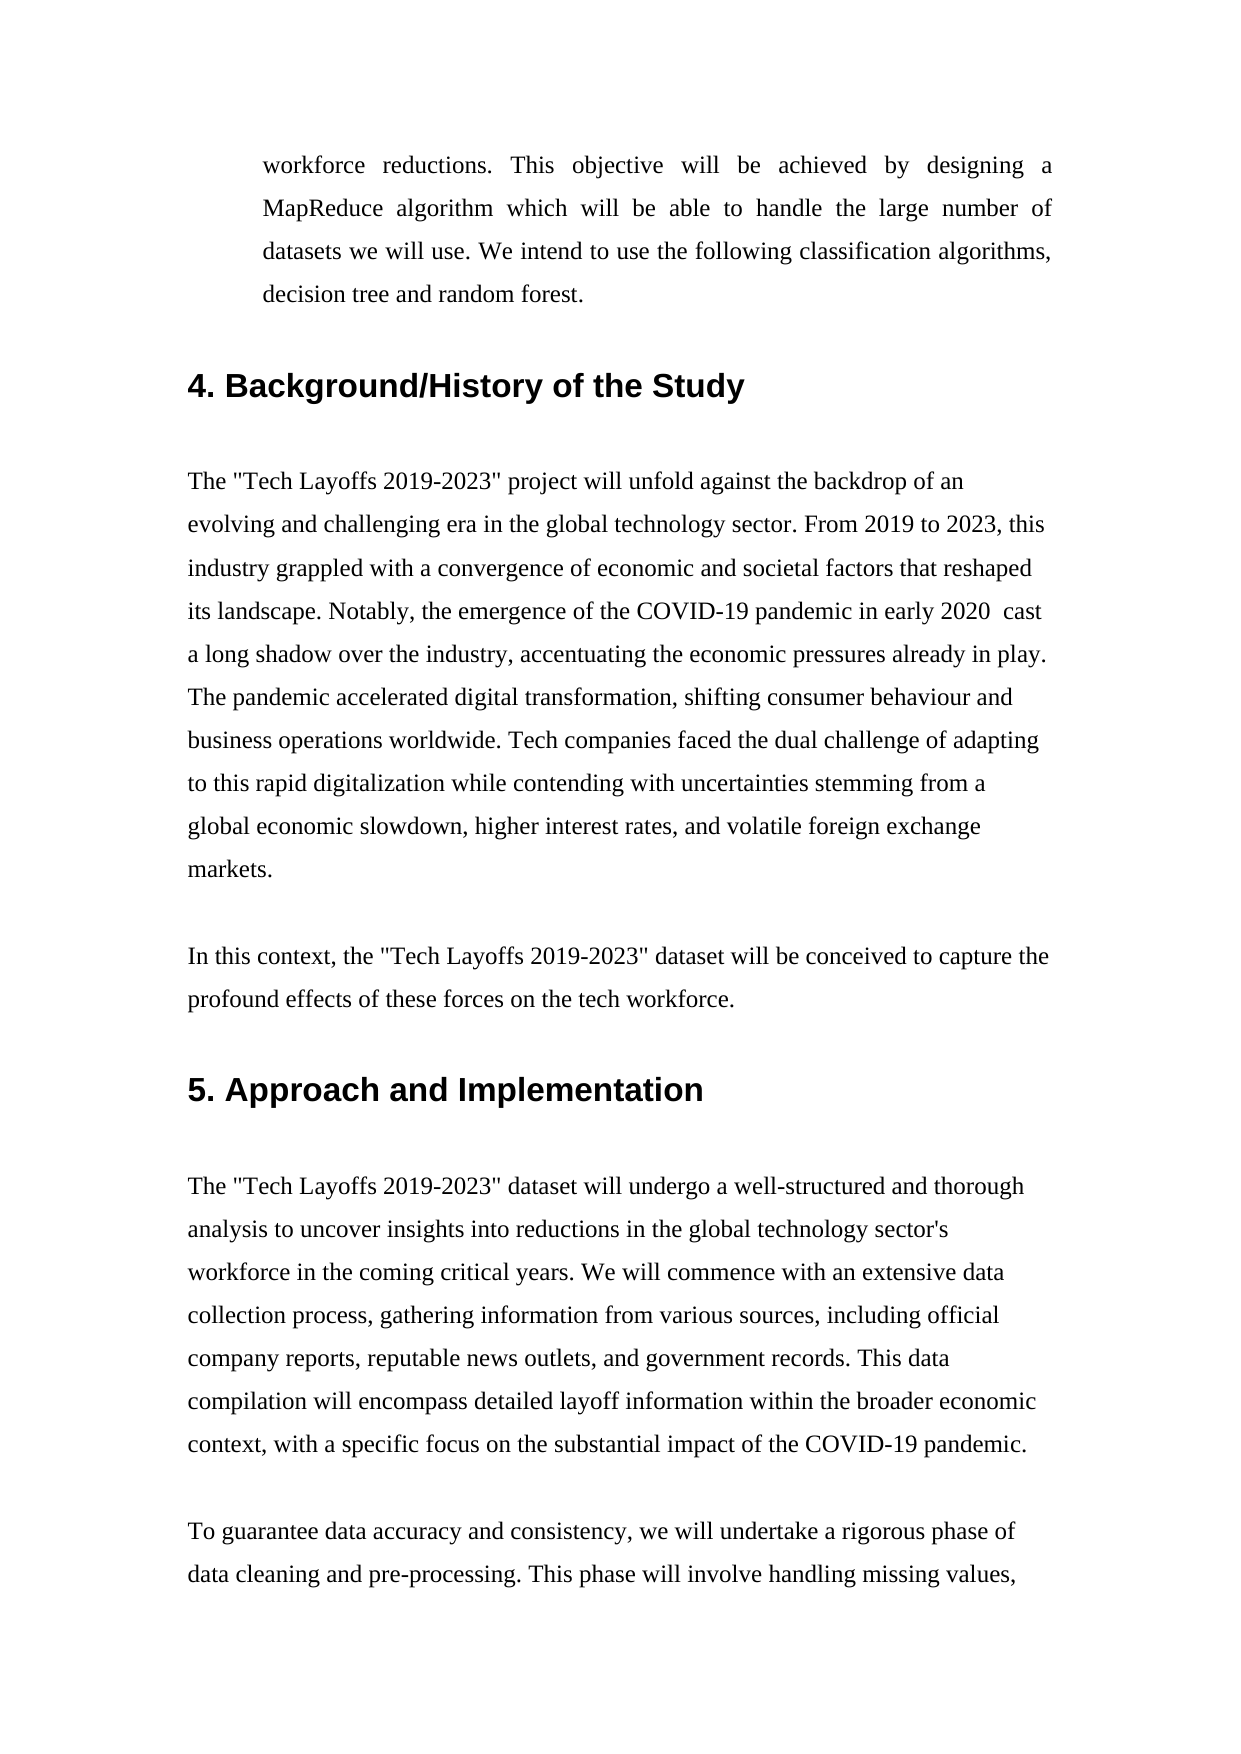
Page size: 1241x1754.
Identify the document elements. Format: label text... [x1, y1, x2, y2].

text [187, 1516, 1053, 1588]
text 4. Background/History of the Study [187, 366, 1053, 404]
text The "Tech Layoffs 2019-2023" project will unfold against the backdrop of an evolving and challenging era in the global technology sector. From 2019 to 2023, this industry grappled with a convergence of economic and societal factors that reshaped its landscape. Notably, the emergence of the COVID-19 pandemic in early 2020 cast a long shadow over the industry, accentuating the economic pressures already in play. The pandemic accelerated digital transformation, shifting consumer behaviour and business operations worldwide. Tech companies faced the dual challenge of adapting to this rapid digitalization while contending with uncertainties stemming from a global economic slowdown, higher interest rates, and volatile foreign exchange markets. [187, 466, 1053, 883]
text In this context, the "Tech Layoffs 2019-2023" dataset will be conceived to capture the profound effects of these forces on the tech workforce. [187, 941, 1053, 1013]
text 5. Approach and Implementation [187, 1070, 1053, 1108]
text The "Tech Layoffs 2019-2023" dataset will undergo a well-structured and thorough analysis to uncover insights into reductions in the global technology sector's workforce in the coming critical years. We will commence with an extensive data collection process, gathering information from various sources, including official company reports, reputable news outlets, and government records. This data compilation will encompass detailed layoff information within the broader economic context, with a specific focus on the substantial impact of the COVID-19 pandemic. [187, 1171, 1053, 1458]
